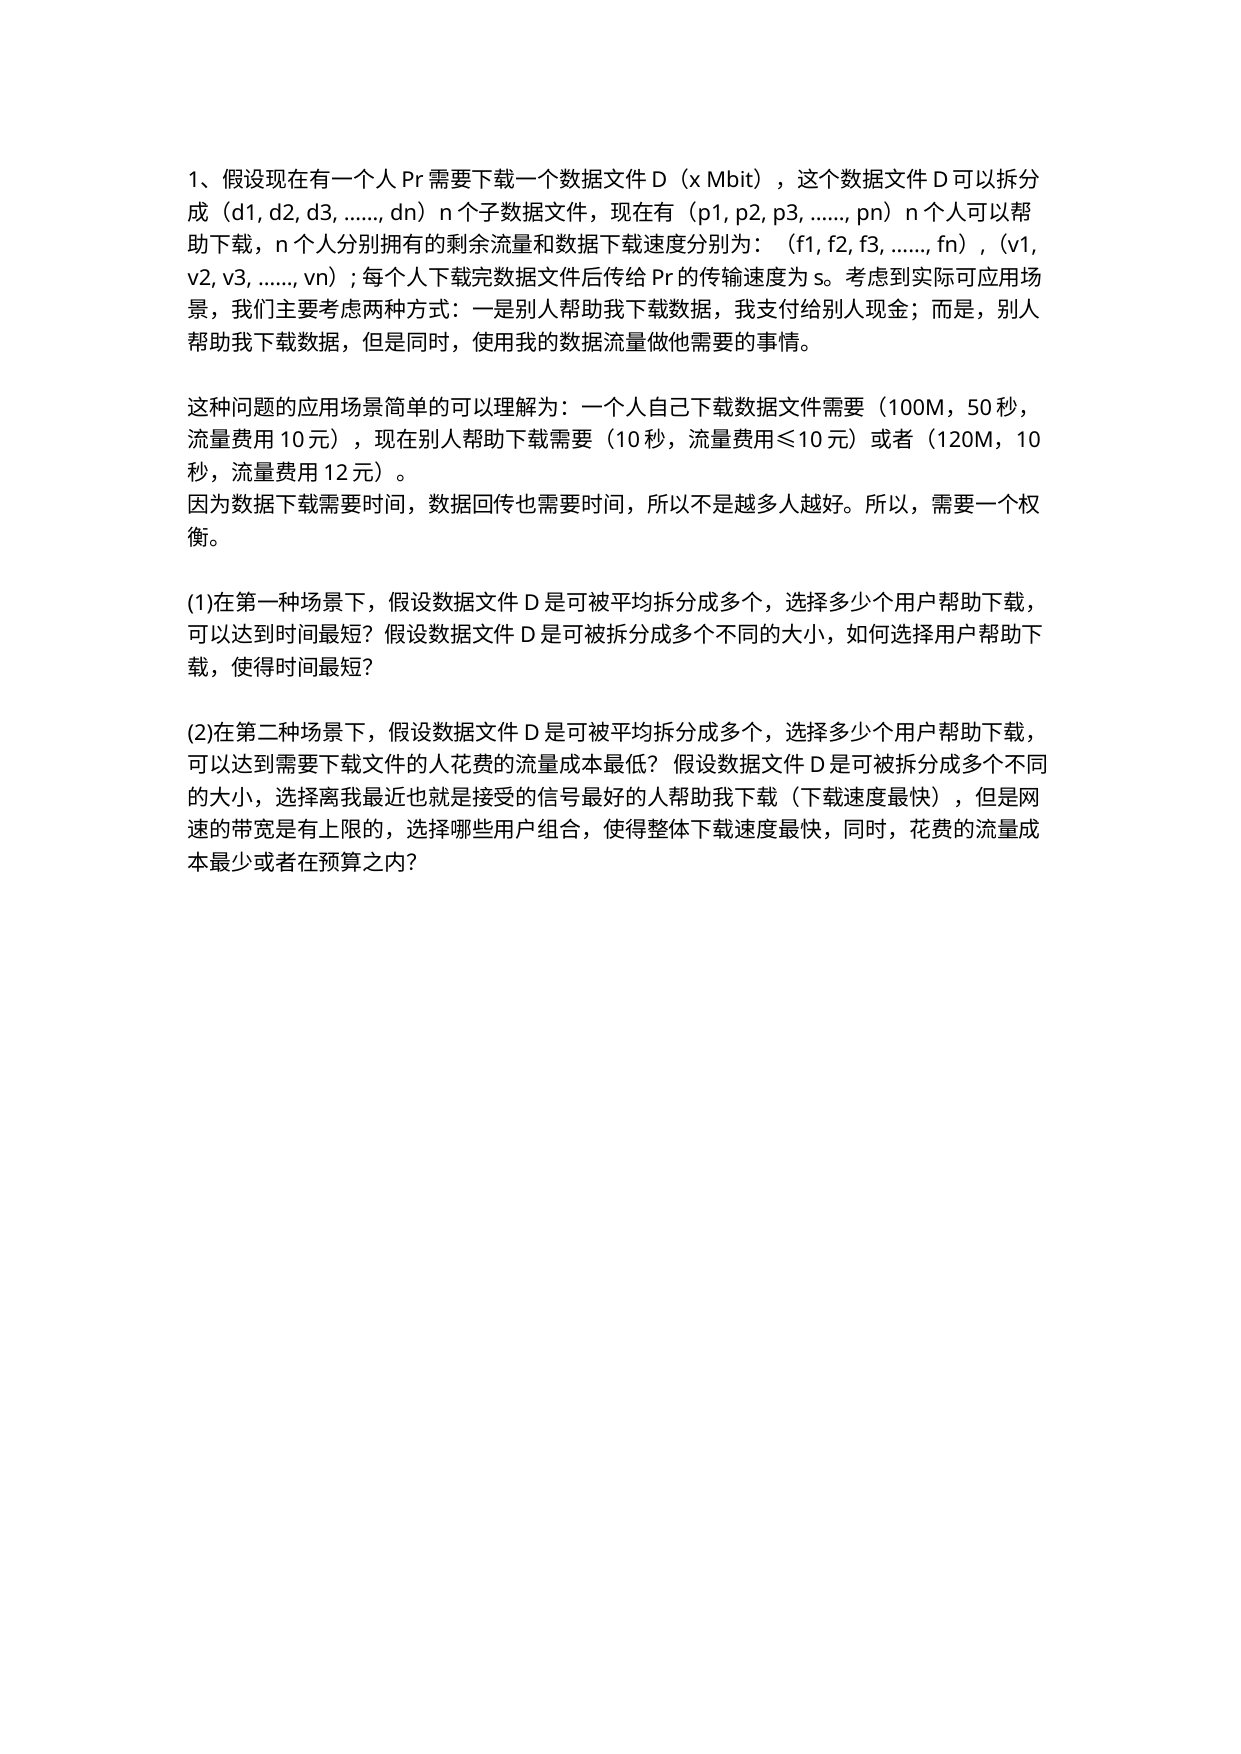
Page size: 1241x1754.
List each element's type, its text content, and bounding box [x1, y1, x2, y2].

text 因为数据下载需要时间，数据回传也需要时间，所以不是越多人越好。所以，需要一个权衡。 [187, 487, 1053, 552]
text (1)在第一种场景下，假设数据文件D是可被平均拆分成多个，选择多少个用户帮助下载，可以达到时间最短？假设数据文件D是可被拆分成多个不同的大小，如何选择用户帮助下载，使得时间最短？ [187, 584, 1053, 682]
text 这种问题的应用场景简单的可以理解为：一个人自己下载数据文件需要（100M，50秒，流量费用10元），现在别人帮助下载需要（10秒，流量费用≤10元）或者（120M，10秒，流量费用12元）。 [187, 389, 1053, 487]
text 1、假设现在有一个人Pr需要下载一个数据文件D（x Mbit），这个数据文件D可以拆分成（d1, d2, d3, ……, dn）n个子数据文件，现在有（p1, p2, p3, ……, pn）n个人可以帮助下载，n个人分别拥有的剩余流量和数据下载速度分别为：（f1, f2, f3, ……, fn）,（v1, v2, v3, ……, vn）; 每个人下载完数据文件后传给Pr的传输速度为s。考虑到实际可应用场景，我们主要考虑两种方式：一是别人帮助我下载数据，我支付给别人现金；而是，别人帮助我下载数据，但是同时，使用我的数据流量做他需要的事情。 [187, 162, 1053, 357]
text (2)在第二种场景下，假设数据文件D是可被平均拆分成多个，选择多少个用户帮助下载，可以达到需要下载文件的人花费的流量成本最低？ 假设数据文件D是可被拆分成多个不同的大小，选择离我最近也就是接受的信号最好的人帮助我下载（下载速度最快），但是网速的带宽是有上限的，选择哪些用户组合，使得整体下载速度最快，同时，花费的流量成本最少或者在预算之内？ [187, 714, 1053, 877]
